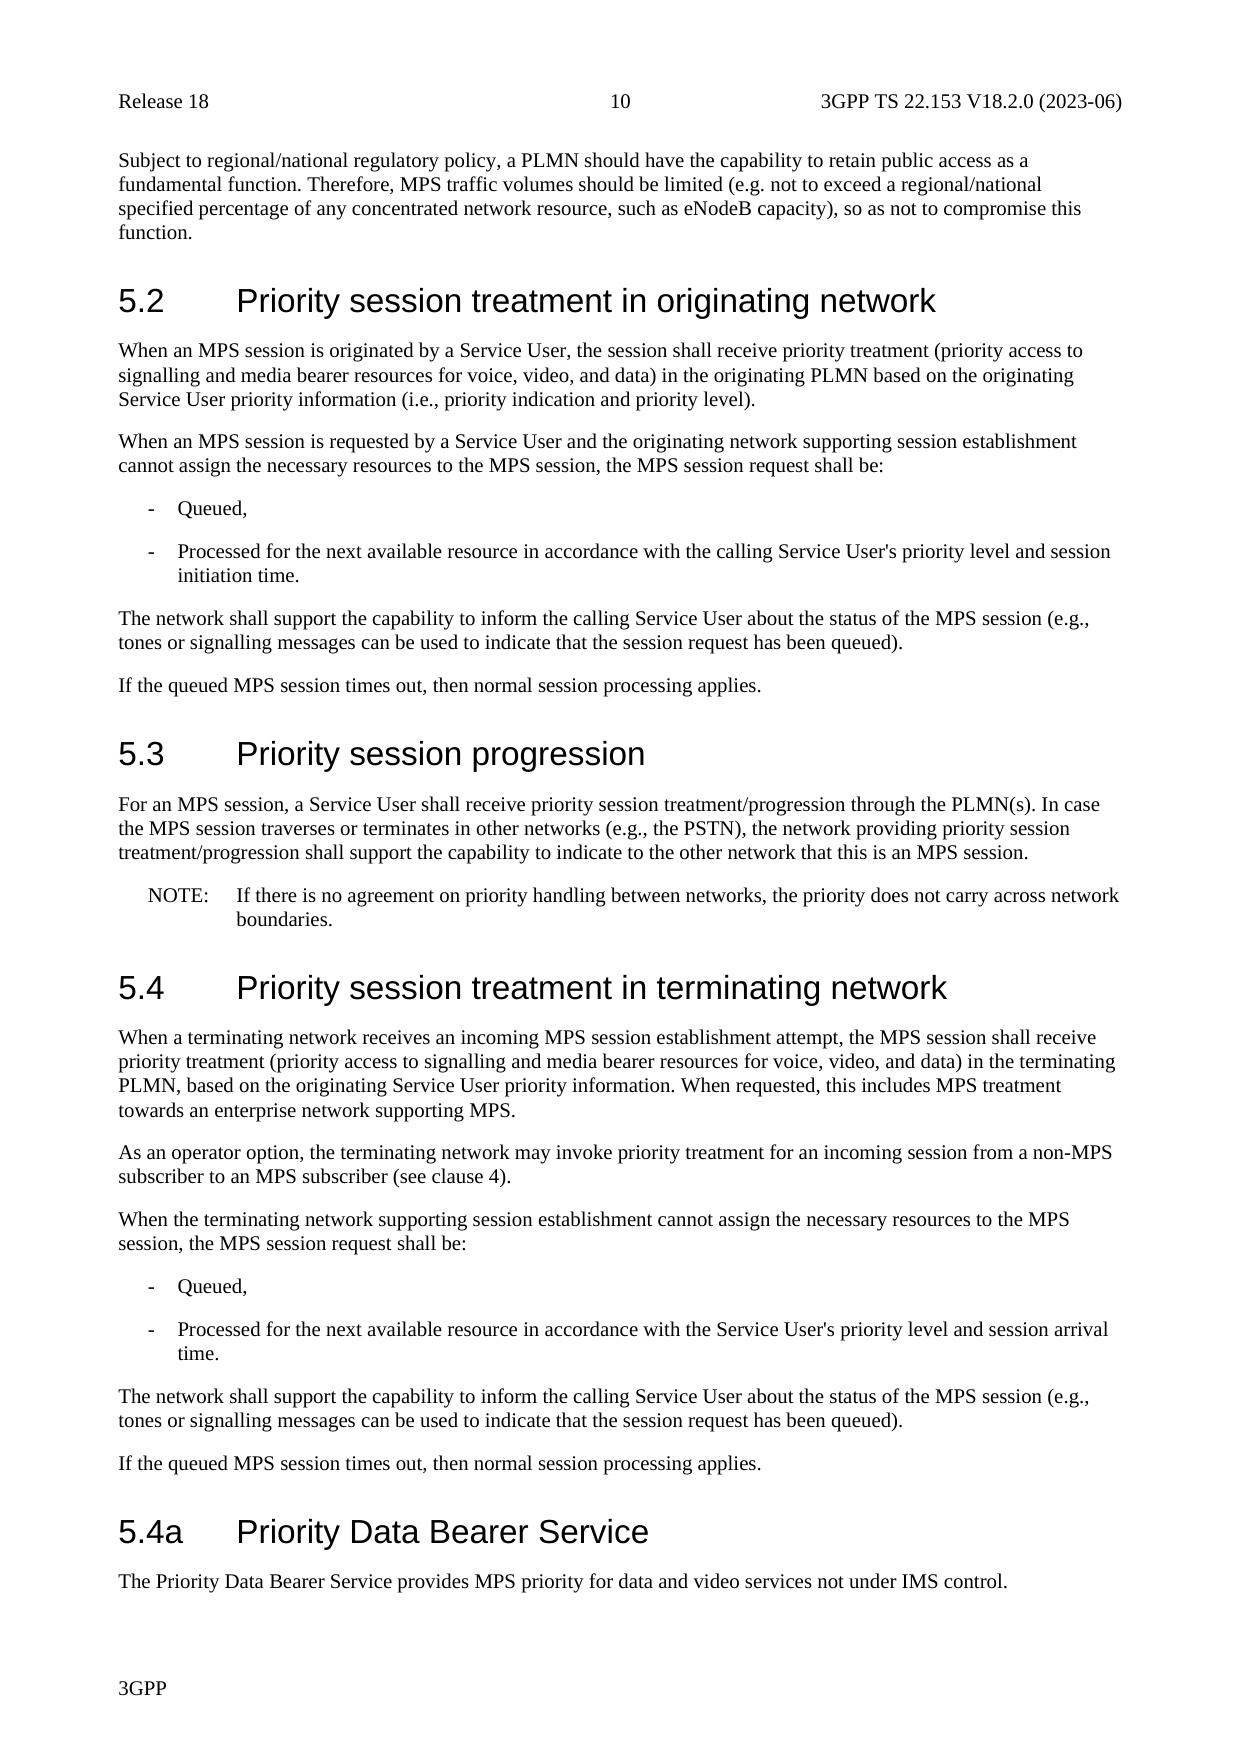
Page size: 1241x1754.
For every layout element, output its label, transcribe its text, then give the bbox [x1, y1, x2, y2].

subtitle 5.3 Priority session progression [118, 734, 1122, 773]
text - Processed for the next available resource in accordance with the Service User's priority level and session arrival time. [148, 1317, 1122, 1365]
text - Processed for the next available resource in accordance with the calling Service User's priority level and session initiation time. [148, 539, 1122, 587]
text If the queued MPS session times out, then normal session processing applies. [118, 673, 1122, 697]
text If the queued MPS session times out, then normal session processing applies. [118, 1451, 1122, 1475]
text When the terminating network supporting session establishment cannot assign the necessary resources to the MPS session, the MPS session request shall be: [118, 1207, 1122, 1255]
subtitle 5.4 Priority session treatment in terminating network [118, 968, 1122, 1007]
subtitle 5.2 Priority session treatment in originating network [118, 281, 1122, 320]
text The network shall support the capability to inform the calling Service User about the status of the MPS session (e.g., tones or signalling messages can be used to indicate that the session request has been queued). [118, 606, 1122, 654]
text NOTE: If there is no agreement on priority handling between networks, the priority does not carry across network boundaries. [148, 882, 1122, 931]
text For an MPS session, a Service User shall receive priority session treatment/progression through the PLMN(s). In case the MPS session traverses or terminates in other networks (e.g., the PSTN), the network providing priority session treatment/progression shall support the capability to indicate to the other network that this is an MPS session. [118, 792, 1122, 864]
text When a terminating network receives an incoming MPS session establishment attempt, the MPS session shall receive priority treatment (priority access to signalling and media bearer resources for voice, video, and data) in the terminating PLMN, based on the originating Service User priority information. When requested, this includes MPS treatment towards an enterprise network supporting MPS. [118, 1025, 1122, 1122]
text As an operator option, the terminating network may invoke priority treatment for an incoming session from a non-MPS subscriber to an MPS subscriber (see clause 4). [118, 1140, 1122, 1188]
text - Queued, [148, 1274, 1122, 1298]
text When an MPS session is originated by a Service User, the session shall receive priority treatment (priority access to signalling and media bearer resources for voice, video, and data) in the originating PLMN based on the originating Service User priority information (i.e., priority indication and priority level). [118, 338, 1122, 411]
text The Priority Data Bearer Service provides MPS priority for data and video services not under IMS control. [118, 1569, 1122, 1593]
text When an MPS session is requested by a Service User and the originating network supporting session establishment cannot assign the necessary resources to the MPS session, the MPS session request shall be: [118, 429, 1122, 477]
text The network shall support the capability to inform the calling Service User about the status of the MPS session (e.g., tones or signalling messages can be used to indicate that the session request has been queued). [118, 1384, 1122, 1432]
subtitle 5.4a Priority Data Bearer Service [118, 1512, 1122, 1551]
text - Queued, [148, 496, 1122, 520]
text Subject to regional/national regulatory policy, a PLMN should have the capability to retain public access as a fundamental function. Therefore, MPS traffic volumes should be limited (e.g. not to exceed a regional/national specified percentage of any concentrated network resource, such as eNodeB capacity), so as not to compromise this function. [118, 147, 1122, 244]
